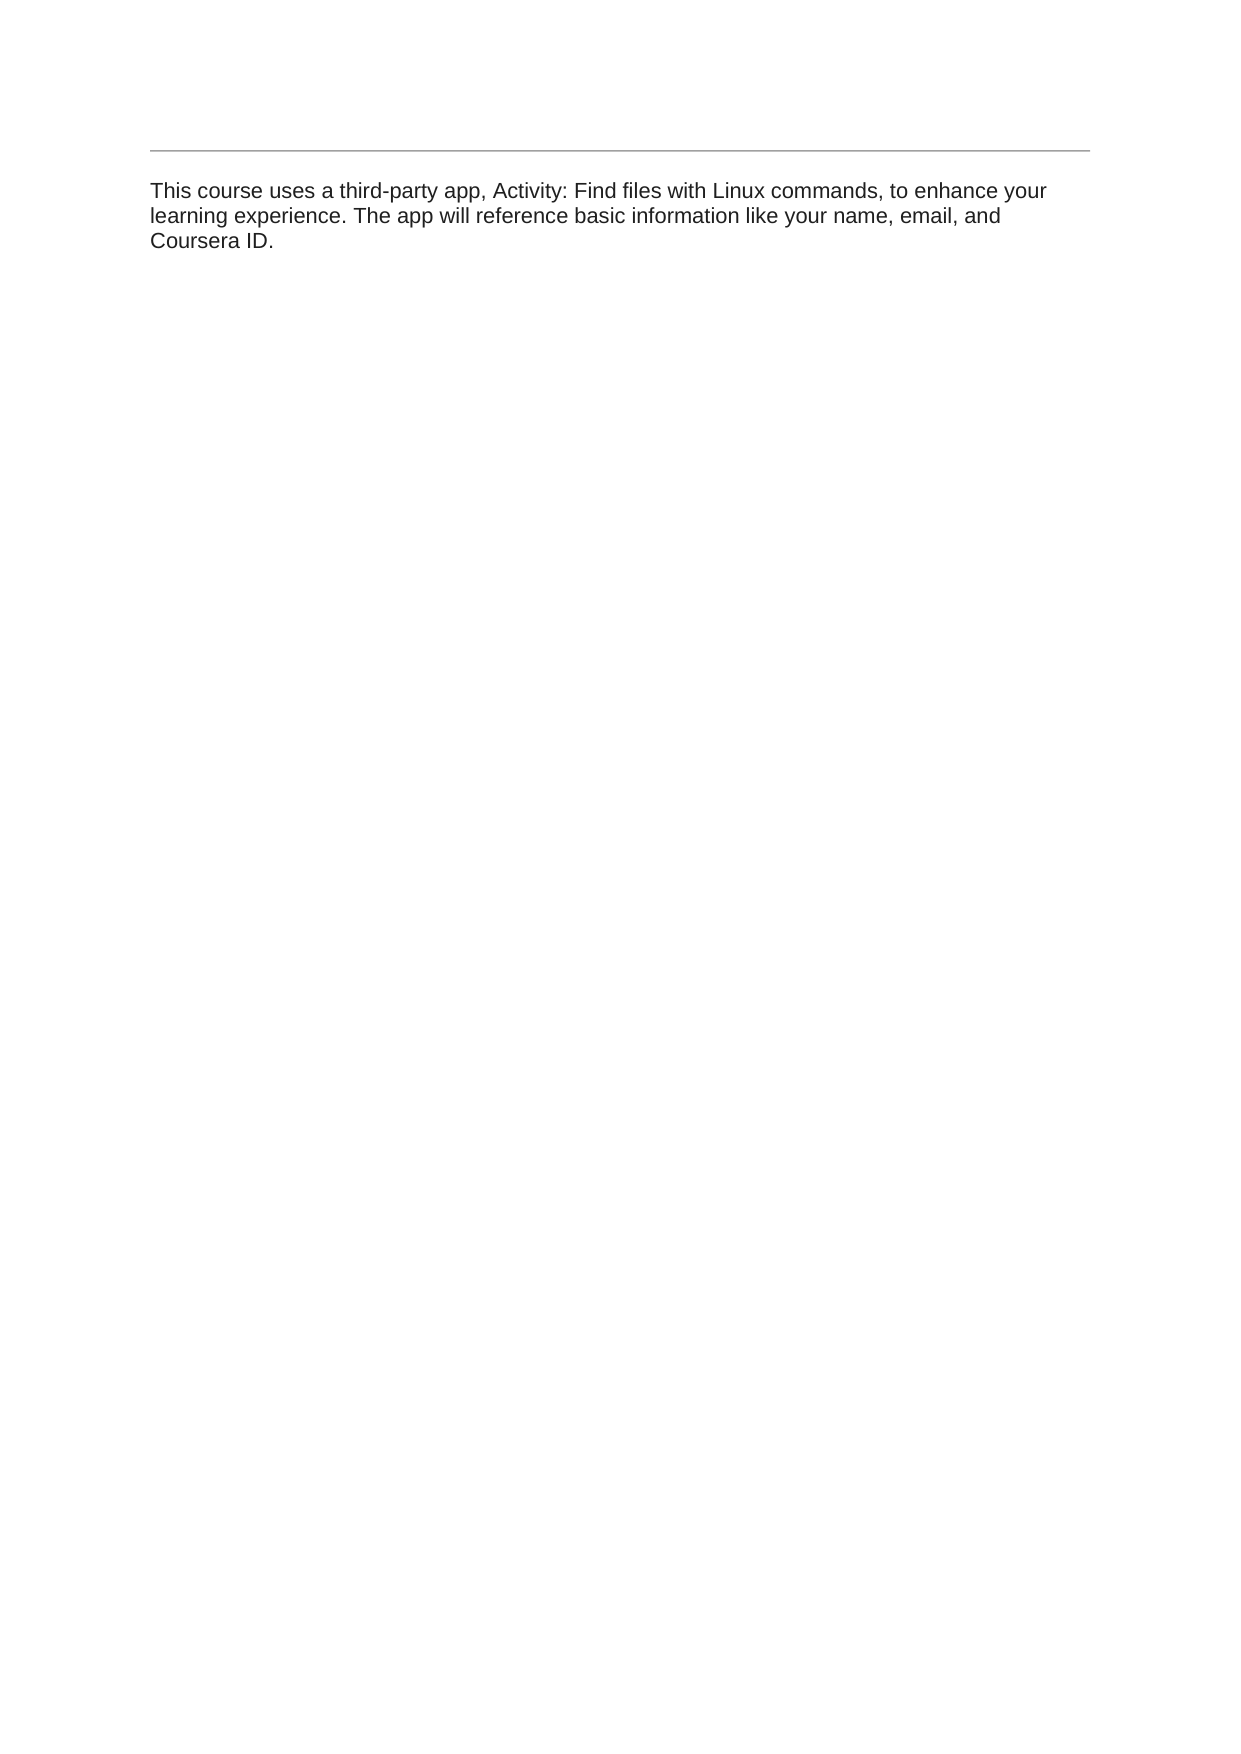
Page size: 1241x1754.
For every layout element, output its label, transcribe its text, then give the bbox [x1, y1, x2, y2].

text This course uses a third-party app, Activity: Find files with Linux commands, to enhance your learning experience. The app will reference basic information like your name, email, and Coursera ID. [150, 178, 1090, 254]
